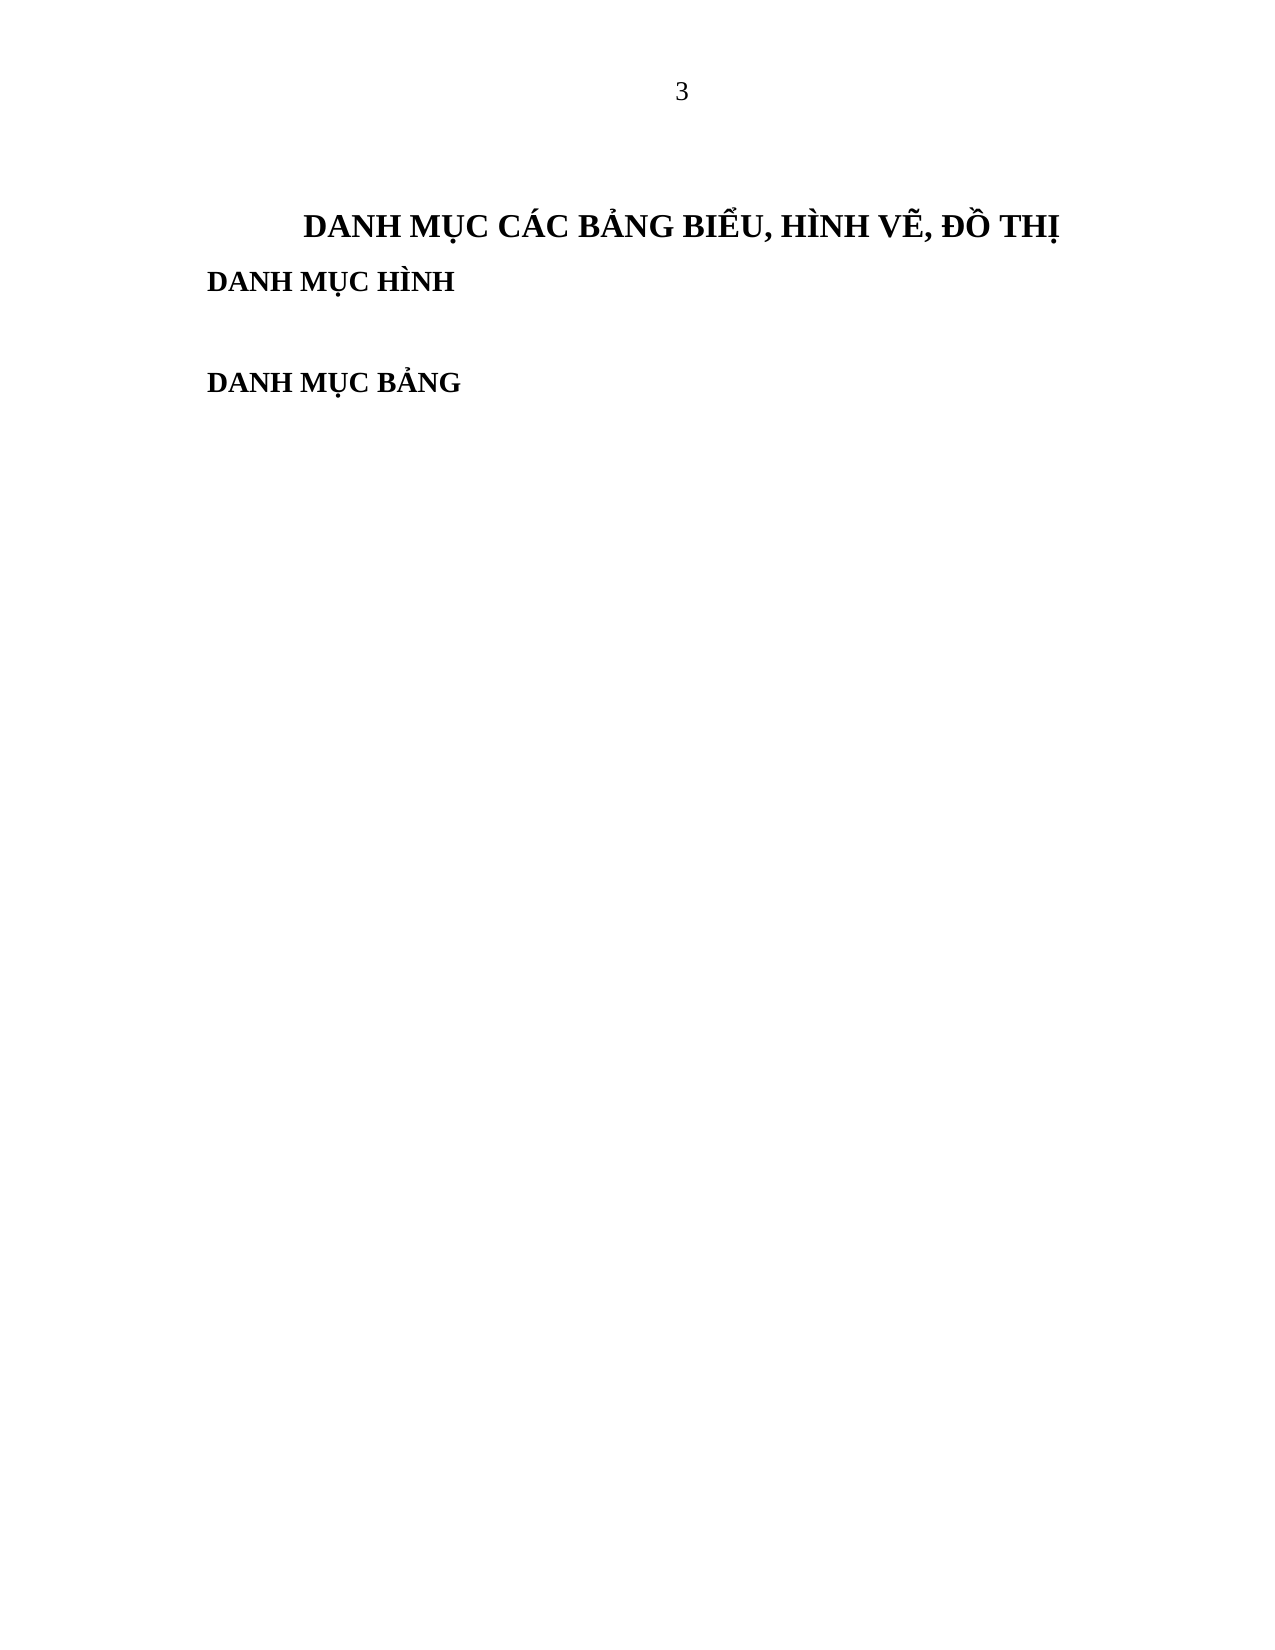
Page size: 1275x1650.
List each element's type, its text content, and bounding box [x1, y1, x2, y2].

text DANH MỤC BẢNG [207, 365, 1157, 399]
text DANH MỤC HÌNH [207, 264, 1157, 298]
text DANH MỤC CÁC BẢNG BIỂU, HÌNH VẼ, ĐỒ THỊ [207, 207, 1157, 245]
